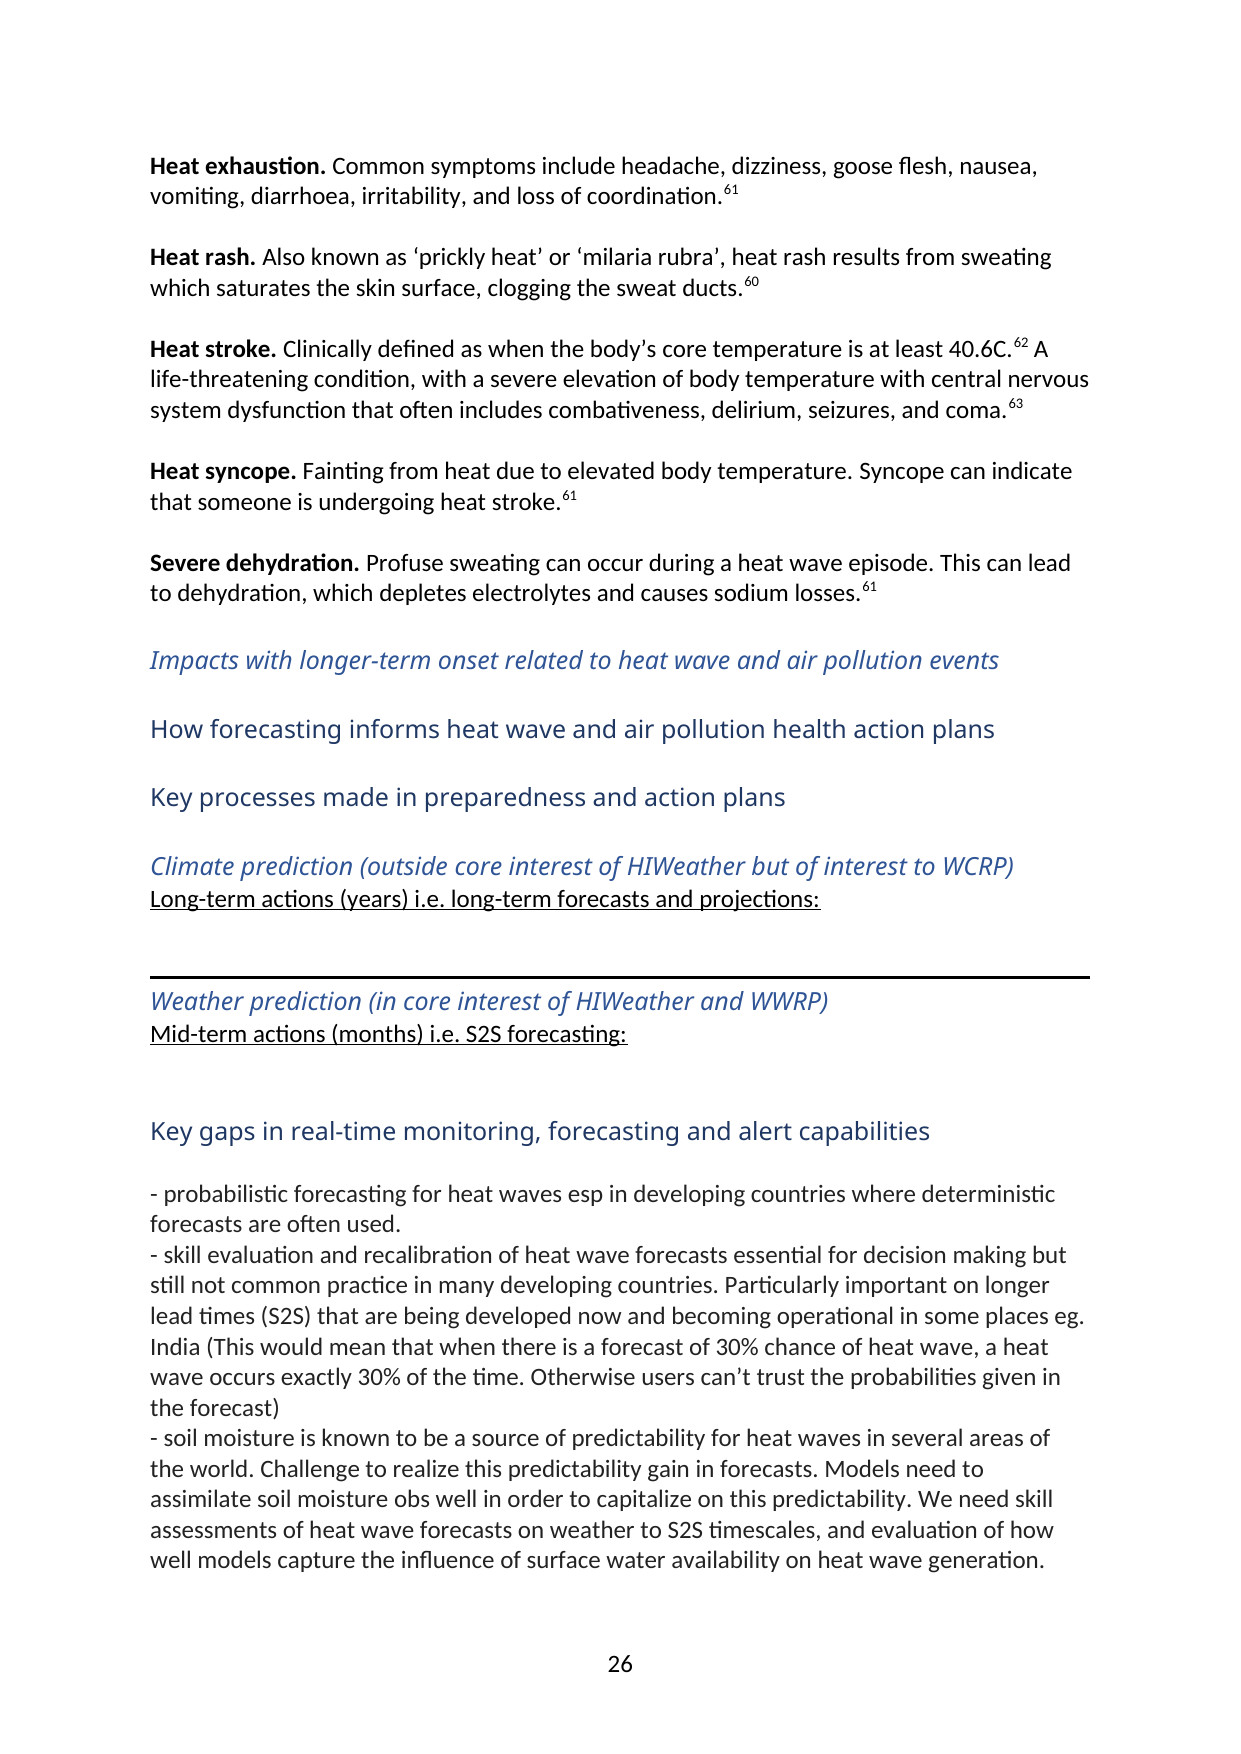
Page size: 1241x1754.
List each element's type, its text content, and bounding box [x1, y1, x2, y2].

text Heat stroke. Clinically defined as when the body’s core temperature is at least 40.6C.62 A life-threatening condition, with a severe elevation of body temperature with central nervous system dysfunction that often includes combativeness, delirium, seizures, and coma.63 [150, 333, 1090, 425]
text Severe dehydration. Profuse sweating can occur during a heat wave episode. This can lead to dehydration, which depletes electrolytes and causes sodium losses.61 [150, 547, 1090, 608]
text Heat rash. Also known as ‘prickly heat’ or ‘milaria rubra’, heat rash results from sweating which saturates the skin surface, clogging the sweat ducts.60 [150, 242, 1090, 303]
subtitle Weather prediction (in core interest of HIWeather and WWRP) [150, 984, 1090, 1018]
subtitle How forecasting informs heat wave and air pollution health action plans [150, 711, 1090, 745]
text Mid-term actions (months) i.e. S2S forecasting: [150, 1018, 1090, 1048]
subtitle Climate prediction (outside core interest of HIWeather but of interest to WCRP) [150, 849, 1090, 883]
subtitle Key gaps in real-time monitoring, forecasting and alert capabilities [150, 1113, 1090, 1148]
text - probabilistic forecasting for heat waves esp in developing countries where deterministic forecasts are often used. [150, 1178, 1090, 1239]
text Heat syncope. Fainting from heat due to elevated body temperature. Syncope can indicate that someone is undergoing heat stroke.61 [150, 455, 1090, 516]
text Long-term actions (years) i.e. long-term forecasts and projections: [150, 883, 1090, 913]
subtitle Impacts with longer-term onset related to heat wave and air pollution events [150, 642, 1090, 677]
text - skill evaluation and recalibration of heat wave forecasts essential for decision making but still not common practice in many developing countries. Particularly important on longer lead times (S2S) that are being developed now and becoming operational in some places eg. India (This would mean that when there is a forecast of 30% chance of heat wave, a heat wave occurs exactly 30% of the time. Otherwise users can’t trust the probabilities given in the forecast) [150, 1239, 1090, 1422]
subtitle Key processes made in preparedness and action plans [150, 780, 1090, 814]
text - soil moisture is known to be a source of predictability for heat waves in several areas of the world. Challenge to realize this predictability gain in forecasts. Models need to assimilate soil moisture obs well in order to capitalize on this predictability. We need skill assessments of heat wave forecasts on weather to S2S timescales, and evaluation of how well models capture the influence of surface water availability on heat wave generation. [150, 1422, 1090, 1575]
text Heat exhaustion. Common symptoms include headache, dizziness, goose flesh, nausea, vomiting, diarrhoea, irritability, and loss of coordination.61 [150, 150, 1090, 211]
